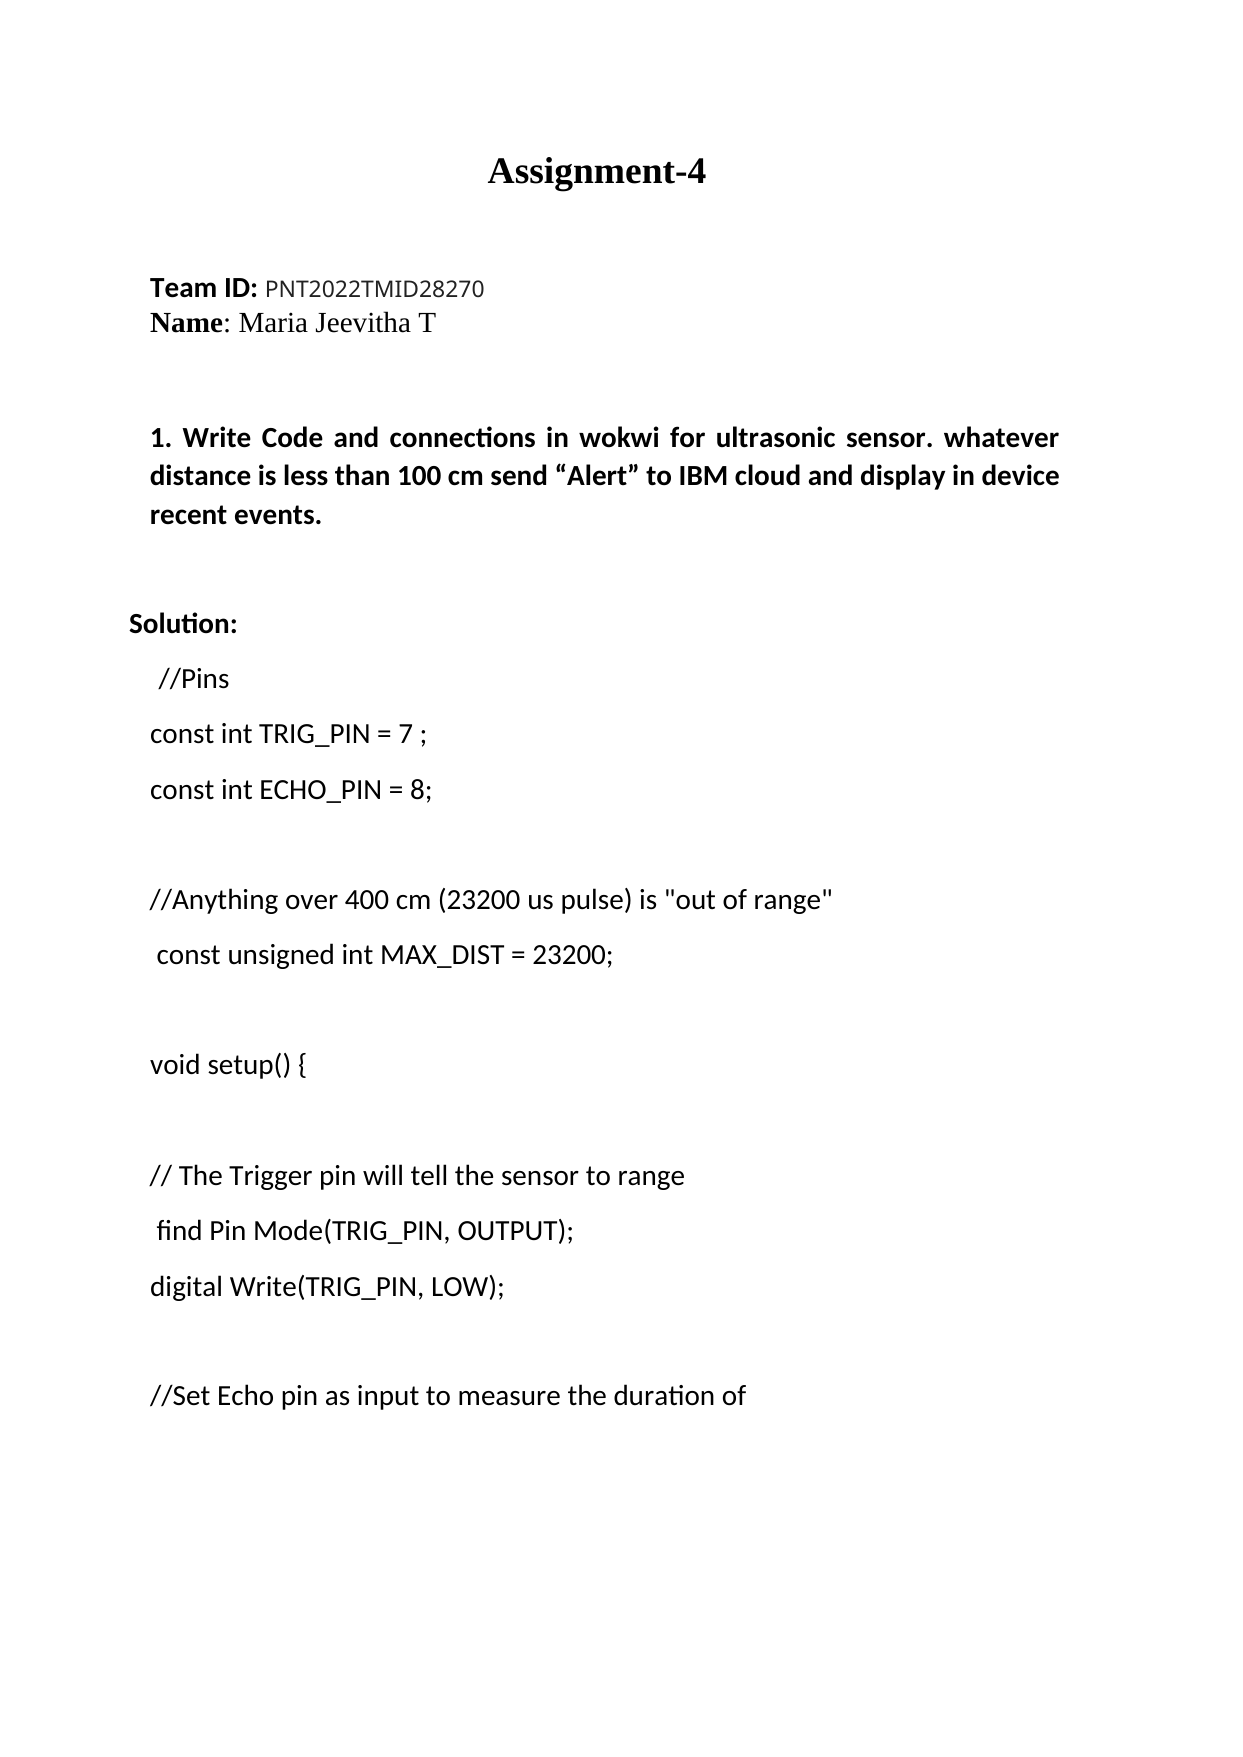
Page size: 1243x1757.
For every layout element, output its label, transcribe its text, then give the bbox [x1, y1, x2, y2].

text // The Trigger pin will tell the sensor to range find Pin Mode(TRIG_PIN, OUTPUT); [149, 1157, 737, 1248]
text //Anything over 400 cm (23200 us pulse) is "out of range" const unsigned int MAX_DIST = 23200; [149, 881, 889, 972]
text digital Write(TRIG_PIN, LOW); [150, 1268, 1122, 1303]
subtitle 1. Write Code and connections in wokwi for ultrasonic sensor. whatever distance is less than 100 cm send “Alert” to IBM cloud and display in device recent events. [149, 419, 1061, 532]
text //Pins [114, 661, 229, 696]
text const int TRIG_PIN = 7 ; const int ECHO_PIN = 8; [150, 716, 475, 806]
text Team ID: PNT2022TMID28270 [150, 269, 1122, 305]
text Solution: [114, 606, 238, 641]
text void setup() { [150, 1046, 1122, 1082]
text Name: Maria Jeevitha T [150, 305, 1122, 338]
text //Set Echo pin as input to measure the duration of [150, 1377, 1122, 1413]
subtitle Assignment-4 [485, 149, 708, 192]
